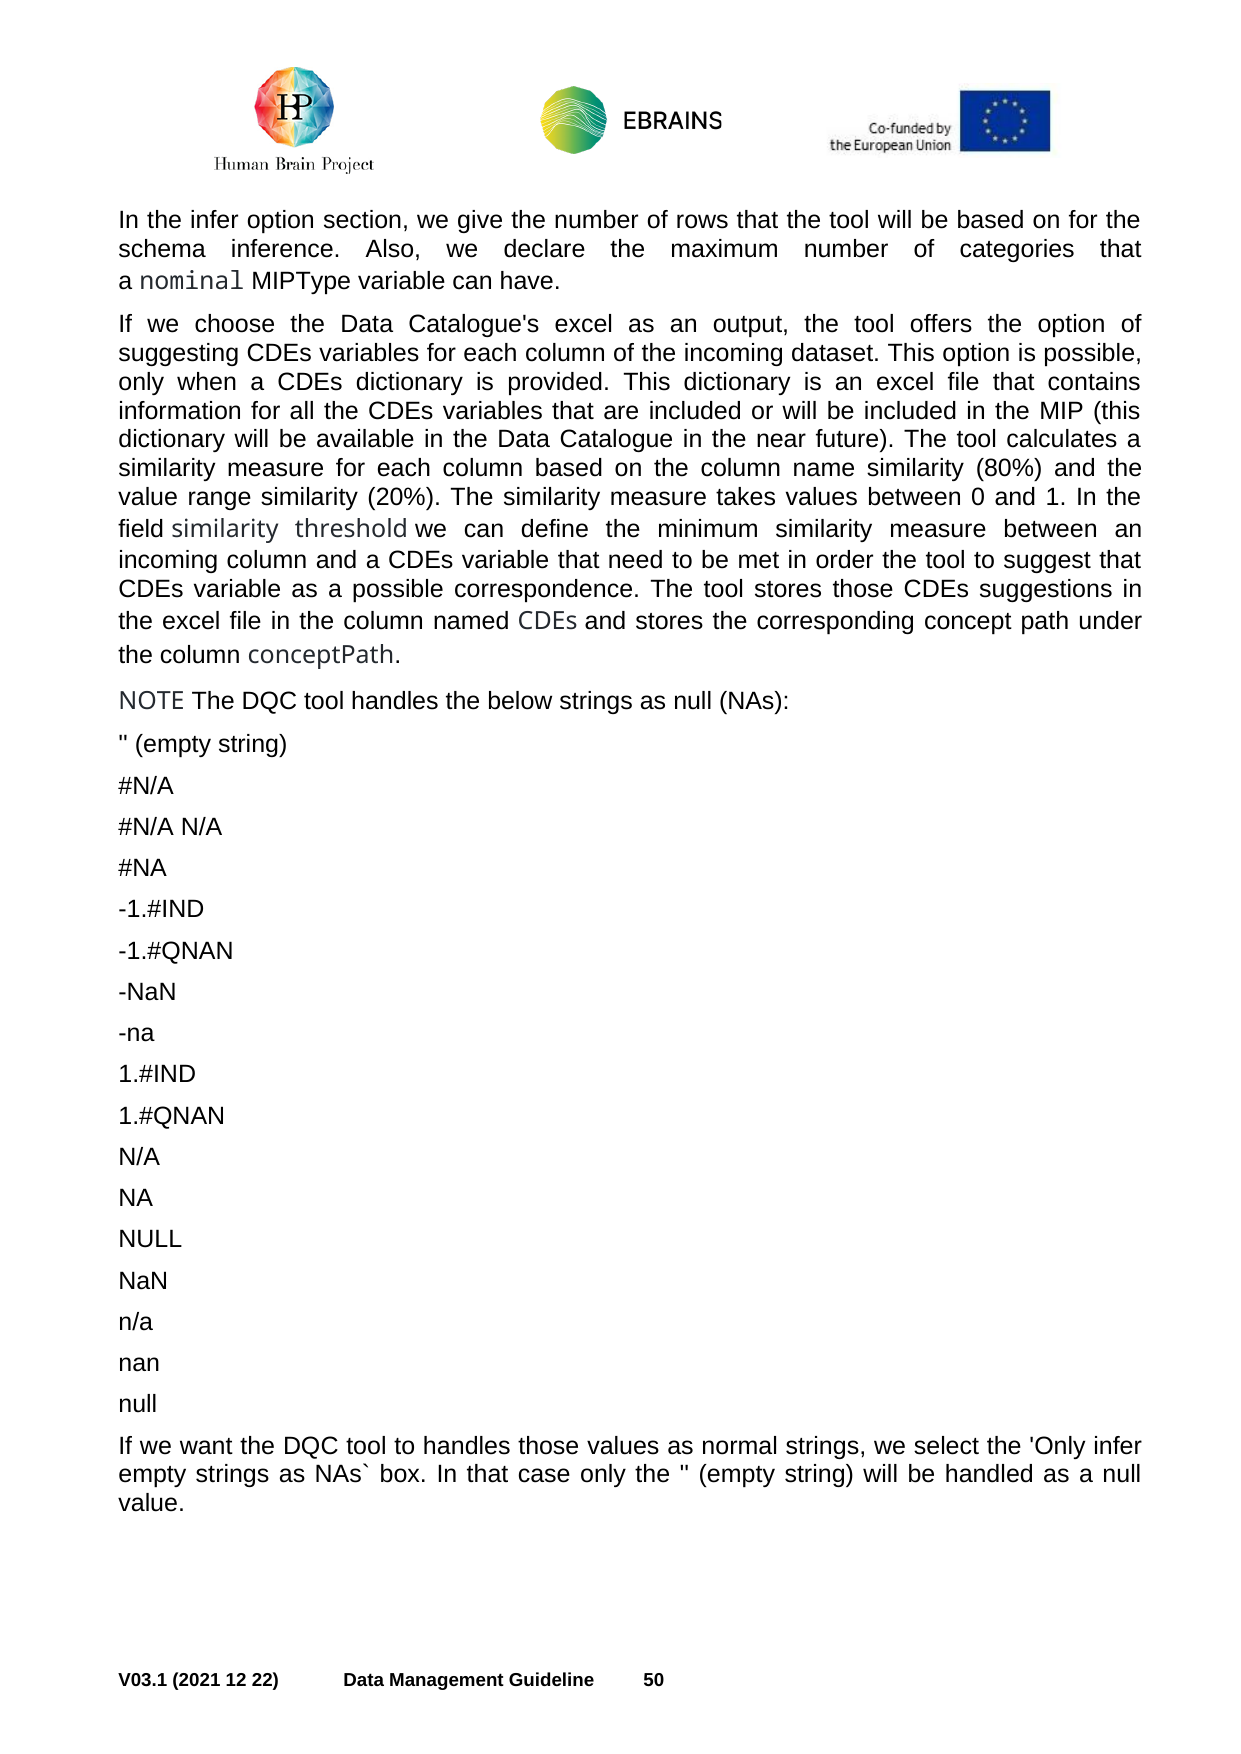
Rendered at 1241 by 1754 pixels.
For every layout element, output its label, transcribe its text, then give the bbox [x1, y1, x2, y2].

text If we want the DQC tool to handles those values as normal strings, we select the 'Only infer empty strings as NAs` box. In that case only the '' (empty string) will be handled as a null value. [118, 1431, 1143, 1517]
text In the infer option section, we give the number of rows that the tool will be based on for the schema inference. Also, we declare the maximum number of categories that a nominal MIPType variable can have. [118, 205, 1143, 297]
picture [817, 83, 1068, 158]
picture [540, 86, 722, 154]
text If we choose the Data Catalogue's excel as an output, the tool offers the option of suggesting CDEs variables for each column of the incoming dataset. This option is possible, only when a CDEs dictionary is provided. This dictionary is an excel file that contains information for all the CDEs variables that are included or will be included in the MIP (this dictionary will be available in the Data Catalogue in the near future). The tool calculates a similarity measure for each column based on the column name similarity (80%) and the value range similarity (20%). The similarity measure takes values between 0 and 1. In the field similarity threshold we can define the minimum similarity measure between an incoming column and a CDEs variable that need to be met in order the tool to suggest that CDEs variable as a possible correspondence. The tool stores those CDEs suggestions in the excel file in the column named CDEs and stores the corresponding concept path under the column conceptPath. [118, 309, 1143, 670]
picture [214, 67, 374, 174]
text NOTE The DQC tool handles the below strings as null (NAs): [118, 683, 1143, 717]
